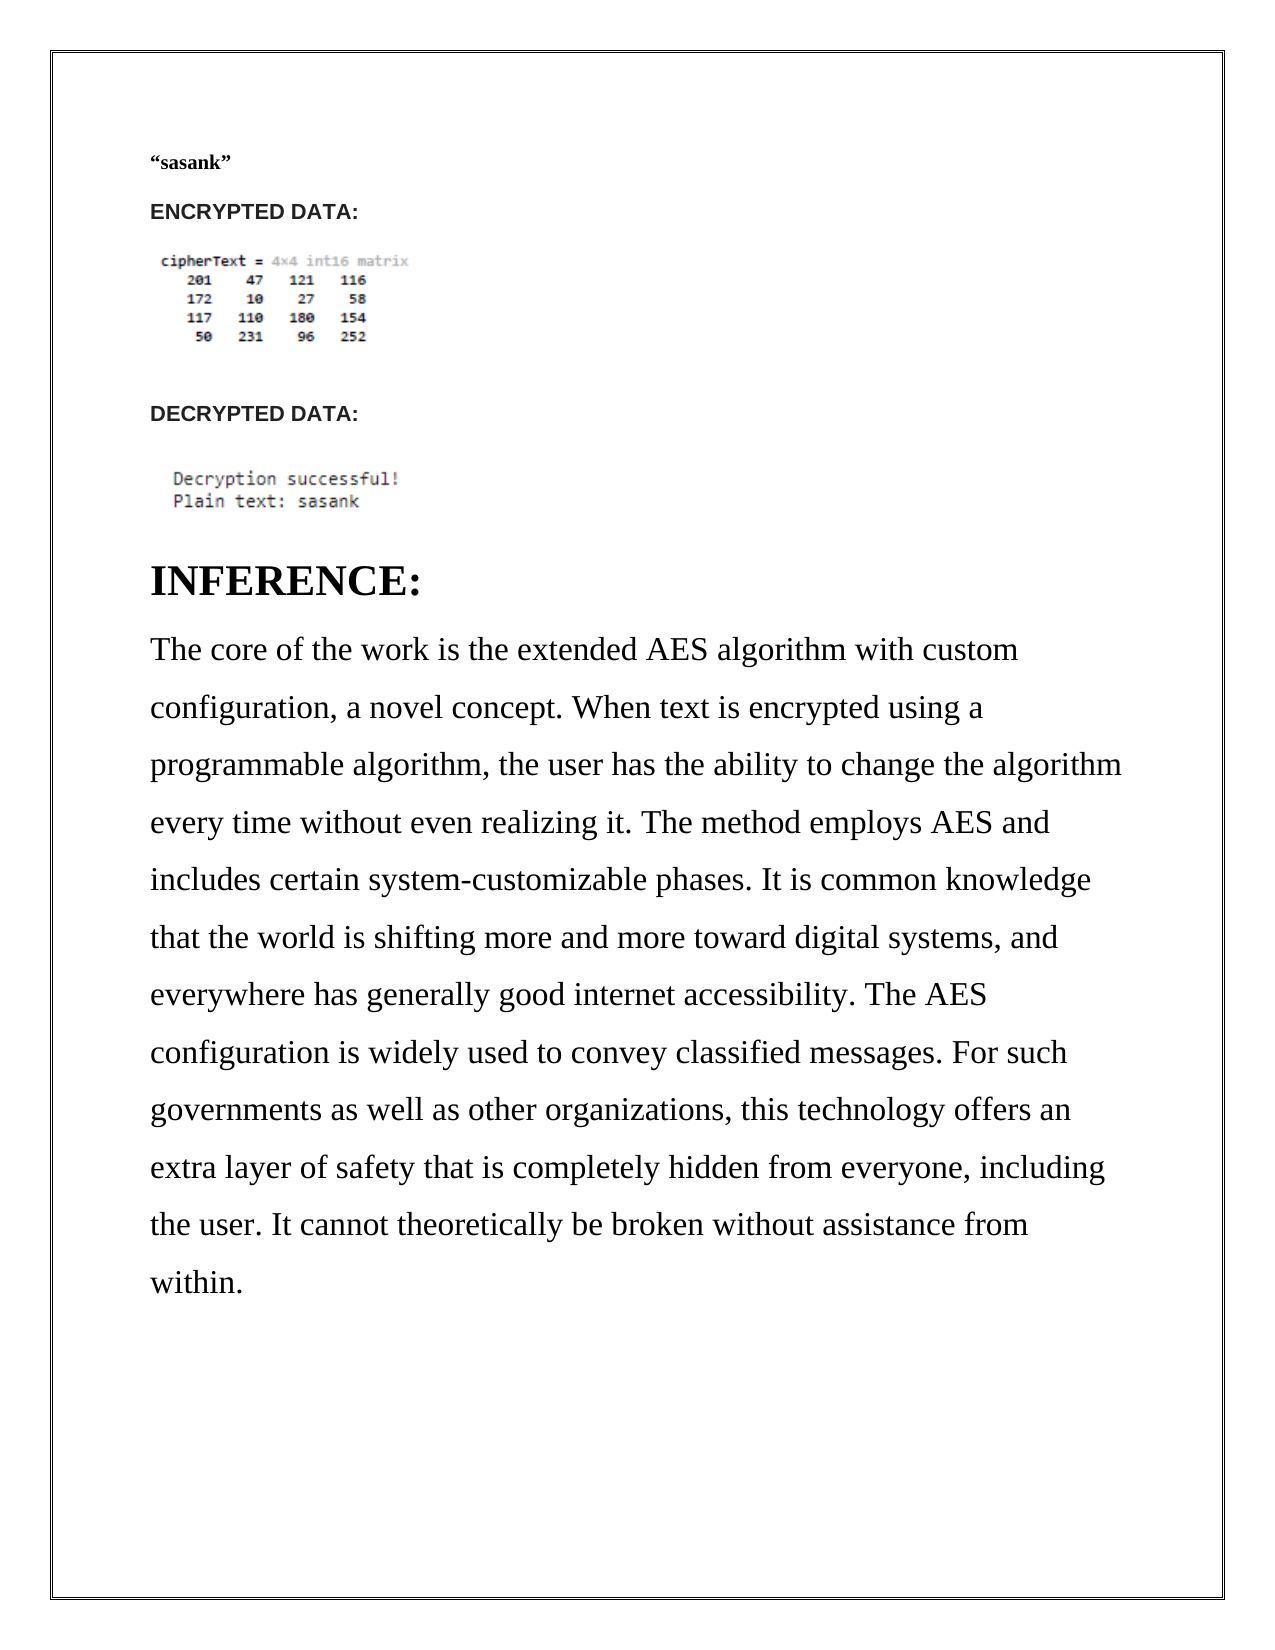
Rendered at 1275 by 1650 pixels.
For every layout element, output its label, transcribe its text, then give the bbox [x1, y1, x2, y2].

picture [150, 249, 432, 376]
text INFERENCE: [150, 554, 1125, 604]
text The core of the work is the extended AES algorithm with custom configuration, a novel concept. When text is encrypted using a programmable algorithm, the user has the ability to change the algorithm every time without even realizing it. The method employs AES and includes certain system-customizable phases. It is common knowledge that the world is shifting more and more toward digital systems, and everywhere has generally good internet accessibility. The AES configuration is widely used to convey classified messages. For such governments as well as other organizations, this technology offers an extra layer of safety that is completely hidden from everyone, including the user. It cannot theoretically be broken without assistance from within. [150, 629, 1125, 1300]
text ENCRYPTED DATA: [150, 199, 1125, 224]
text DECRYPTED DATA: [150, 401, 1125, 426]
text “sasank” [150, 150, 1125, 174]
picture [150, 451, 413, 530]
